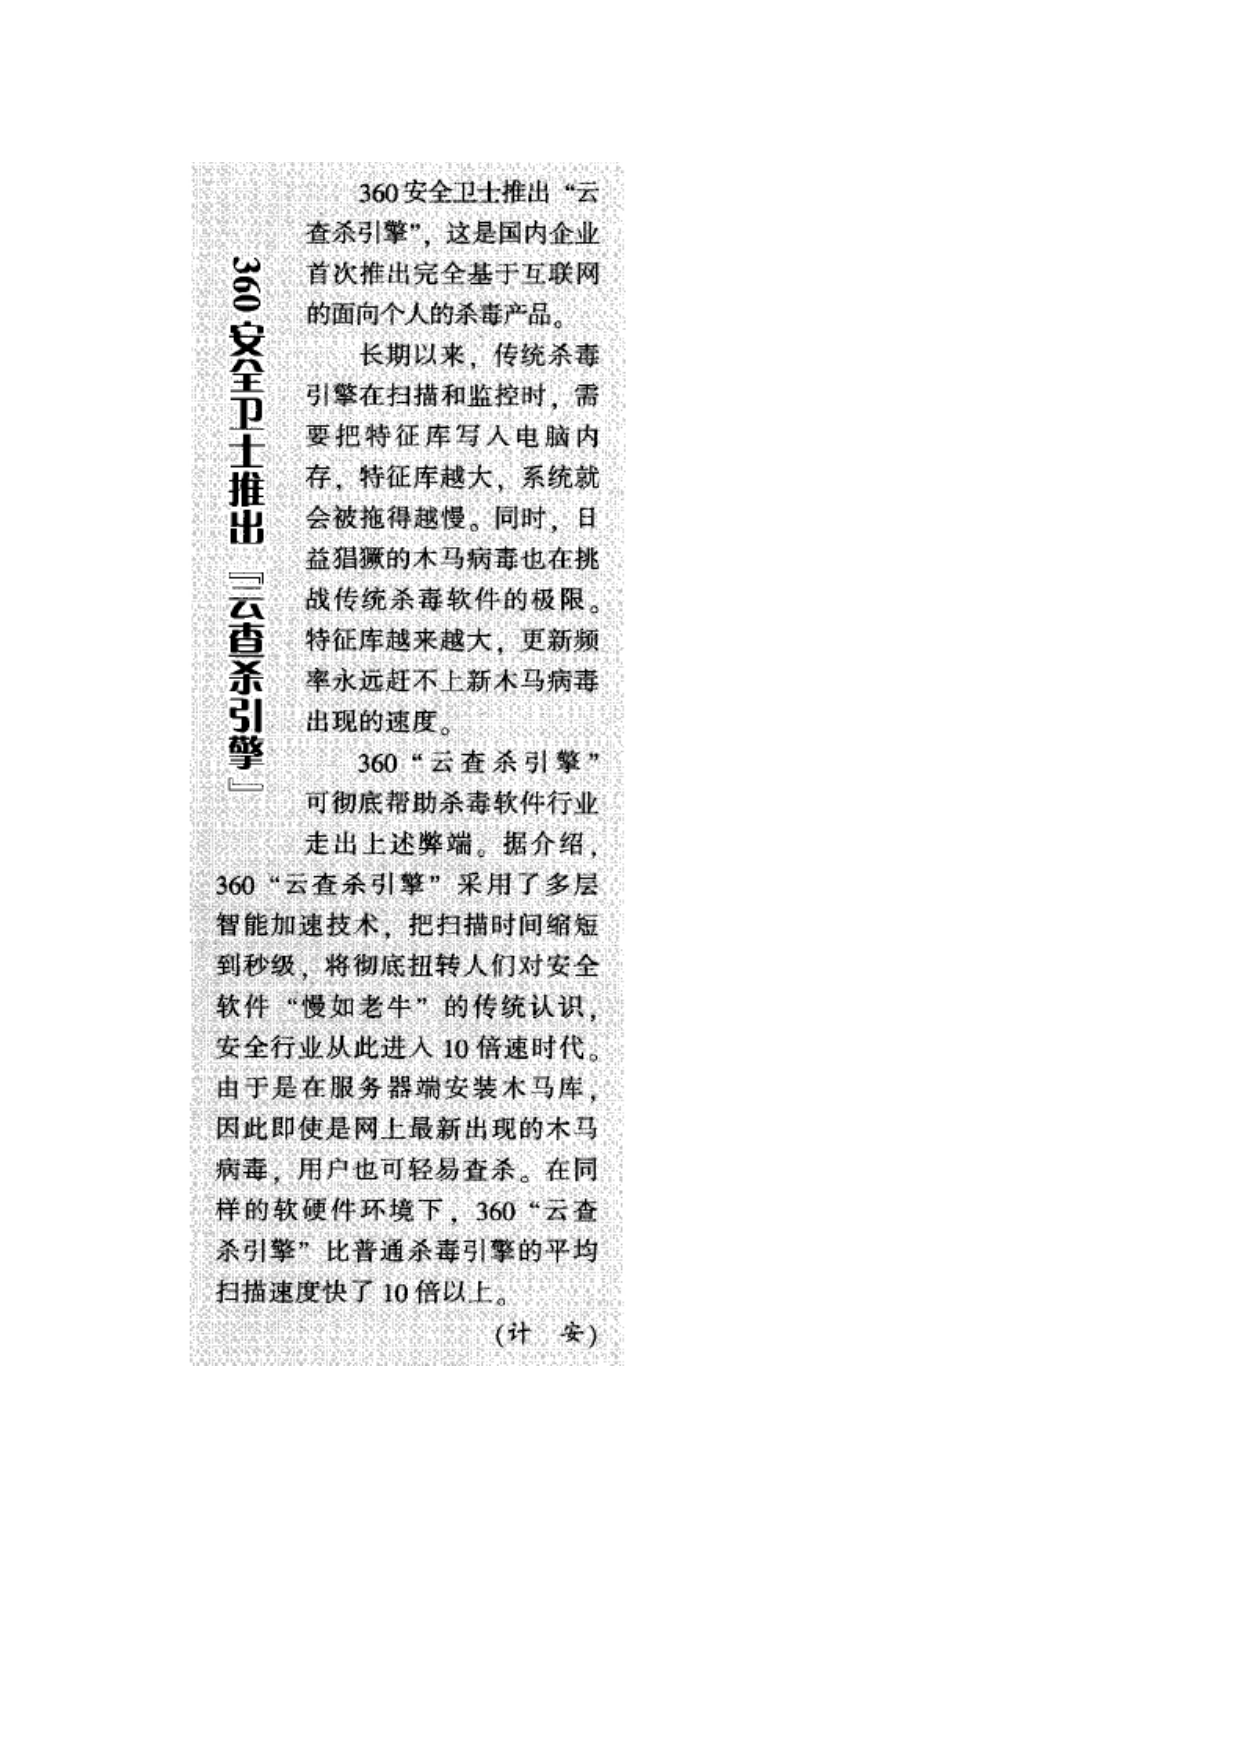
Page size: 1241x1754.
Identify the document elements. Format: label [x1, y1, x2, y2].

picture [187, 162, 629, 1366]
